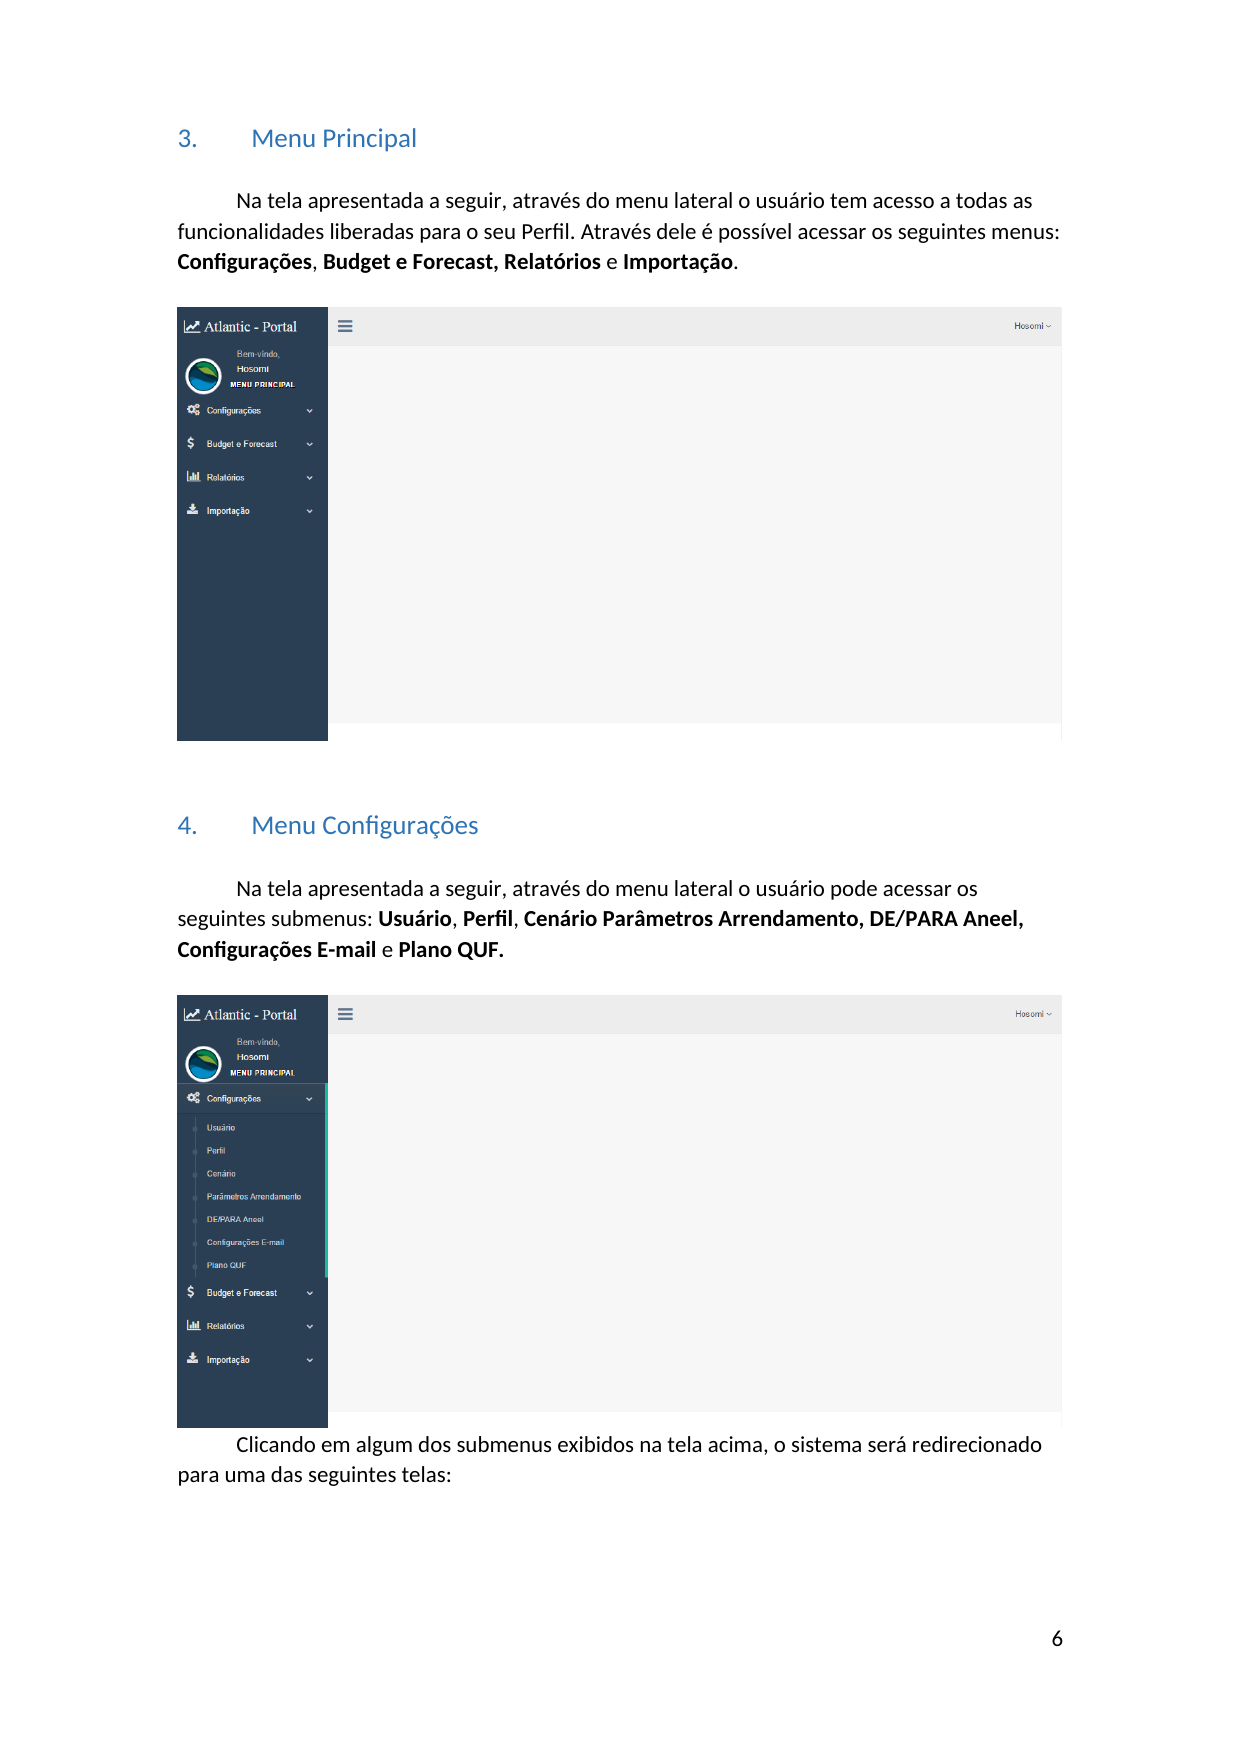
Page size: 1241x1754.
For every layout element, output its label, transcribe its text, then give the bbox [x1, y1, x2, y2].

subtitle Menu Configurações [177, 808, 1063, 841]
picture [177, 995, 1062, 1428]
text Na tela apresentada a seguir, através do menu lateral o usuário pode acessar os seguintes submenus: Usuário, Perfil, Cenário Parâmetros Arrendamento, DE/PARA Aneel, Configurações E-mail e Plano QUF. [177, 874, 1063, 963]
text Na tela apresentada a seguir, através do menu lateral o usuário tem acesso a todas as funcionalidades liberadas para o seu Perfil. Através dele é possível acessar os seguintes menus: Configurações, Budget e Forecast, Relatórios e Importação. [177, 187, 1063, 275]
picture [177, 307, 1062, 741]
text Clicando em algum dos submenus exibidos na tela acima, o sistema será redirecionado para uma das seguintes telas: [177, 1430, 1063, 1488]
subtitle Menu Principal [177, 121, 1063, 154]
